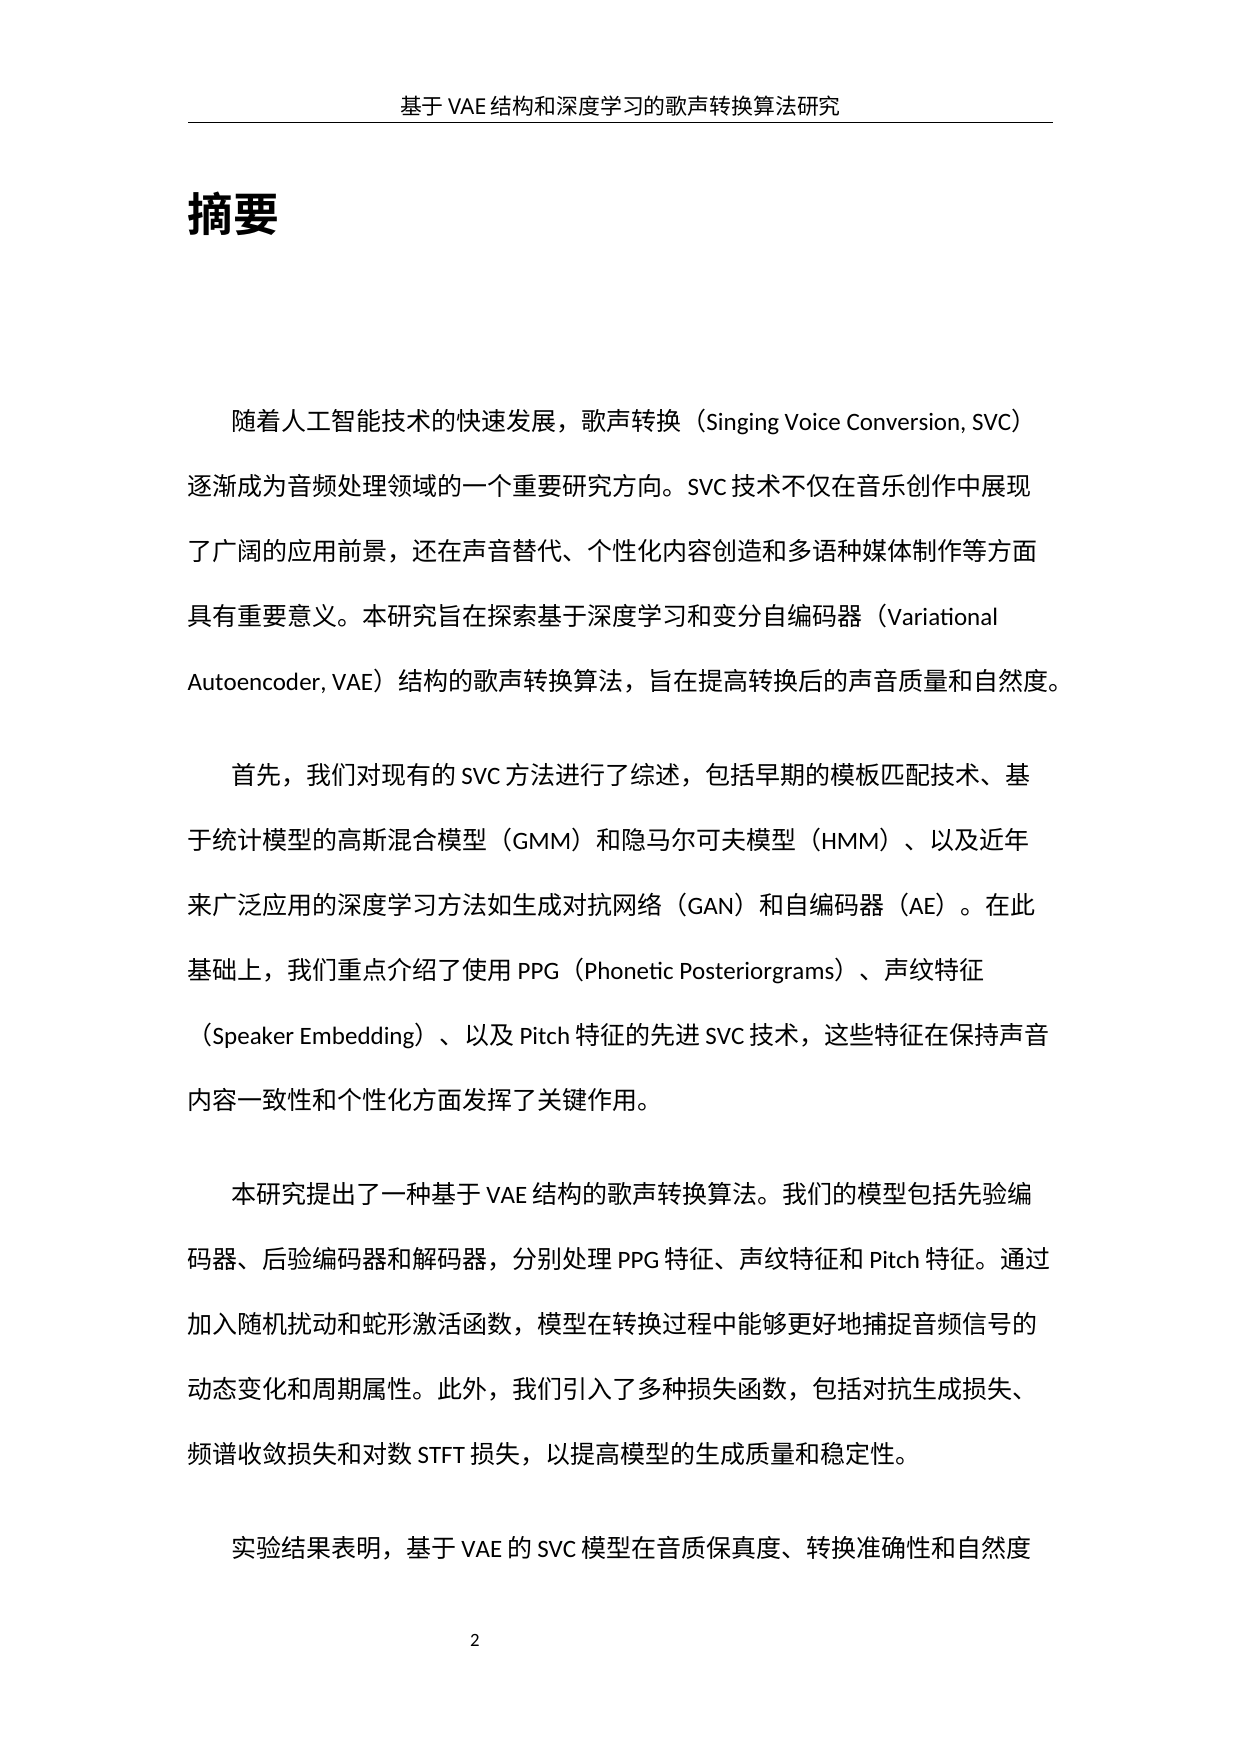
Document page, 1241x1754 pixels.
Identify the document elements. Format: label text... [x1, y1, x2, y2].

text 首先，我们对现有的SVC方法进行了综述，包括早期的模板匹配技术、基于统计模型的高斯混合模型（GMM）和隐马尔可夫模型（HMM）、以及近年来广泛应用的深度学习方法如生成对抗网络（GAN）和自编码器（AE）。在此基础上，我们重点介绍了使用PPG（Phonetic Posteriorgrams）、声纹特征（Speaker Embedding）、以及Pitch特征的先进SVC技术，这些特征在保持声音内容一致性和个性化方面发挥了关键作用。 [187, 741, 1053, 1131]
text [187, 1514, 1053, 1579]
text 随着人工智能技术的快速发展，歌声转换（Singing Voice Conversion, SVC）逐渐成为音频处理领域的一个重要研究方向。SVC技术不仅在音乐创作中展现了广阔的应用前景，还在声音替代、个性化内容创造和多语种媒体制作等方面具有重要意义。本研究旨在探索基于深度学习和变分自编码器（Variational Autoencoder, VAE）结构的歌声转换算法，旨在提高转换后的声音质量和自然度。 [187, 387, 1053, 712]
subtitle 摘要 [187, 162, 1053, 260]
text 本研究提出了一种基于VAE结构的歌声转换算法。我们的模型包括先验编码器、后验编码器和解码器，分别处理PPG特征、声纹特征和Pitch特征。通过加入随机扰动和蛇形激活函数，模型在转换过程中能够更好地捕捉音频信号的动态变化和周期属性。此外，我们引入了多种损失函数，包括对抗生成损失、频谱收敛损失和对数STFT损失，以提高模型的生成质量和稳定性。 [187, 1160, 1053, 1485]
